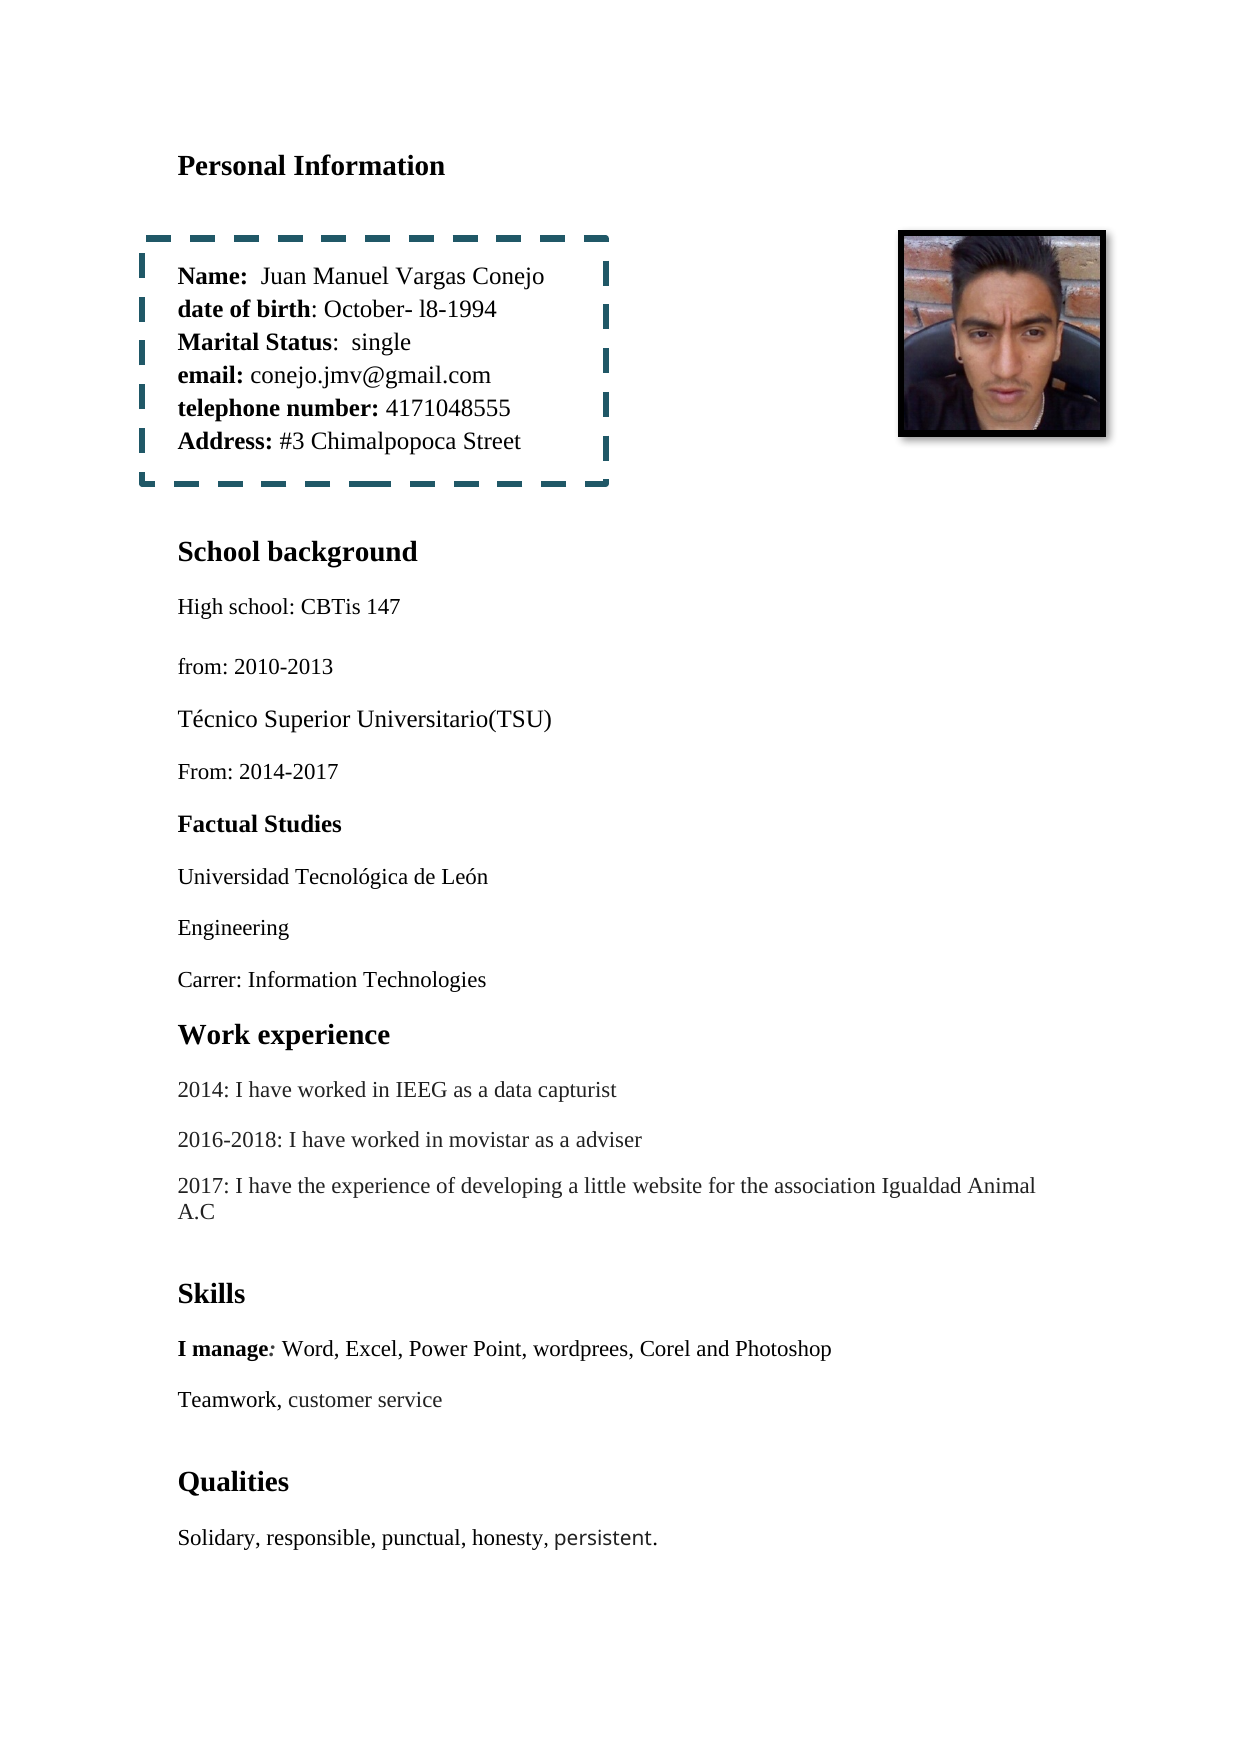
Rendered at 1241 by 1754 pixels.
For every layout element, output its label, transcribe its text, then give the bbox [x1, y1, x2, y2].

text 2016-2018: I have worked in movistar as a adviser [576, 1127, 1063, 1153]
text Name: Juan Manuel Vargas Conejo date of birth: October- l8-1994 Marital Status: single email: conejo.jmv@gmail.com telephone number: 4171048555 Address: #3 Chimalpopoca Street [177, 261, 1063, 455]
text Skills [177, 1276, 1063, 1309]
text From: 2014-2017 [177, 758, 1063, 785]
text School background [177, 534, 1063, 567]
text Técnico Superior Universitario(TSU) [177, 704, 1063, 733]
text Solidary, responsible, punctual, honesty, persistent. [177, 1523, 1063, 1551]
text Personal Information [177, 148, 1063, 181]
text I manage: Word, Excel, Power Point, wordprees, Corel and Photoshop [177, 1335, 1063, 1362]
text 2014: I have worked in IEEG as a data capturist [177, 1077, 1063, 1127]
text 2017: I have the experience of developing a little website for the association Igualdad Animal A.C [177, 1172, 1063, 1225]
text Engineering [177, 914, 1063, 941]
text Work experience [177, 1017, 1063, 1051]
text Teamwork, customer service [177, 1386, 1063, 1413]
text Carrer: Information Technologies [177, 966, 1063, 992]
text High school: CBTis 147 from: 2010-2013 [177, 593, 1063, 680]
text Universidad Tecnológica de León [177, 863, 1063, 889]
text Factual Studies [177, 809, 1063, 838]
text Qualities [177, 1464, 1063, 1497]
picture [904, 236, 1100, 430]
